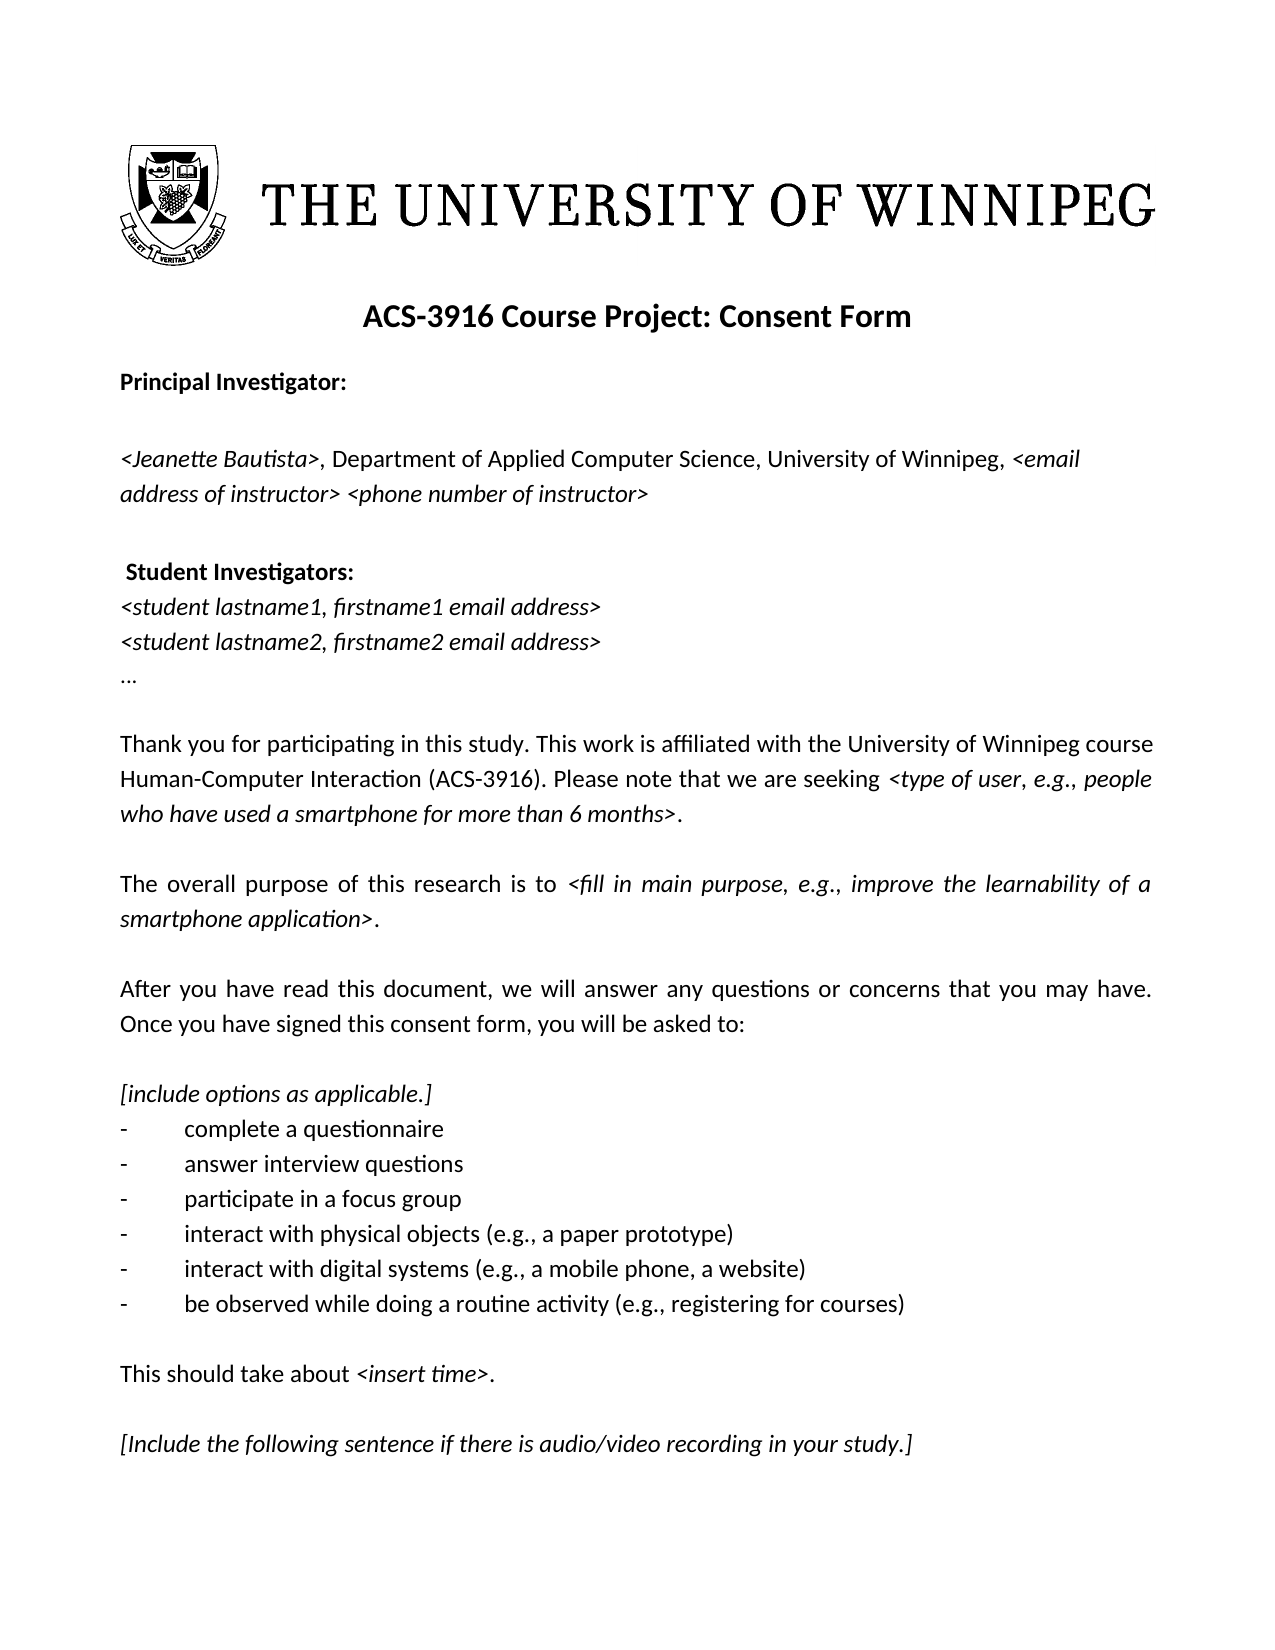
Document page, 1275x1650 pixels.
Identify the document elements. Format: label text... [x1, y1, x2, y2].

text <student lastname1, firstname1 email address> [120, 591, 1155, 621]
text Thank you for participating in this study. This work is affiliated with the University of Winnipeg course Human-Computer Interaction (ACS-3916). Please note that we are seeking <type of user, e.g., people who have used a smartphone for more than 6 months>. [120, 728, 1155, 828]
text - interact with digital systems (e.g., a mobile phone, a website) [120, 1253, 1155, 1283]
subtitle <Jeanette Bautista>, Department of Applied Computer Science, University of Winnipeg, <email address of instructor> <phone number of instructor> [120, 443, 1155, 509]
text After you have read this document, we will answer any questions or concerns that you may have. Once you have signed this consent form, you will be asked to: [120, 973, 1155, 1038]
subtitle Principal Investigator: [120, 366, 1155, 397]
text - answer interview questions [120, 1148, 1155, 1178]
text The overall purpose of this research is to ­­­­­­­­­­<fill in main purpose, e.g., improve the learnability of a smartphone application>. [120, 868, 1155, 933]
text - be observed while doing a routine activity (e.g., registering for courses) [120, 1288, 1155, 1318]
text ... [120, 661, 1155, 689]
text [include options as applicable.] [120, 1078, 1155, 1108]
text <student lastname2, firstname2 email address> [120, 626, 1155, 656]
text [Include the following sentence if there is audio/video recording in your study.] [120, 1428, 1155, 1458]
text This should take about <insert time>. [120, 1358, 1155, 1388]
text ACS-3916 Course Project: Consent Form [120, 295, 1155, 335]
text Student Investigators: [120, 556, 1155, 586]
picture [120, 145, 1155, 266]
text - participate in a focus group [120, 1183, 1155, 1213]
text - complete a questionnaire [120, 1113, 1155, 1143]
text - interact with physical objects (e.g., a paper prototype) [120, 1218, 1155, 1248]
